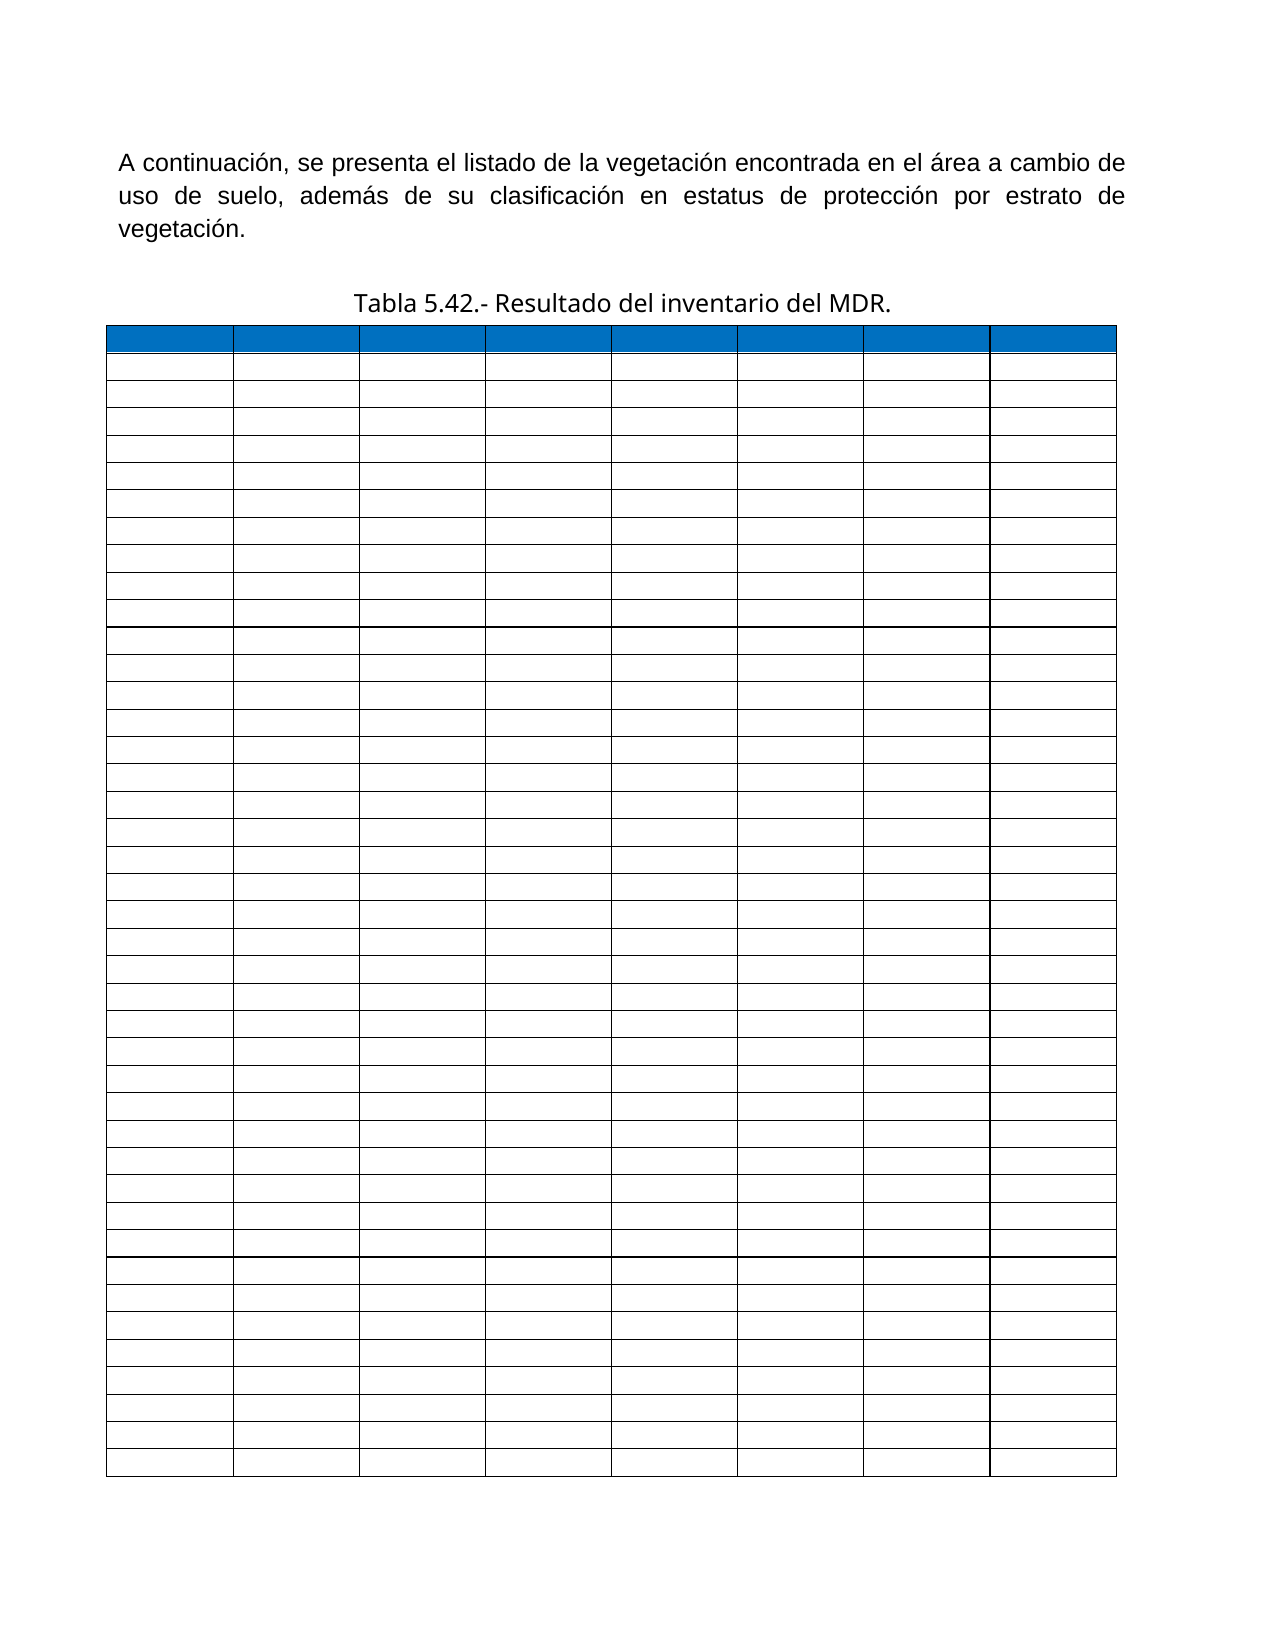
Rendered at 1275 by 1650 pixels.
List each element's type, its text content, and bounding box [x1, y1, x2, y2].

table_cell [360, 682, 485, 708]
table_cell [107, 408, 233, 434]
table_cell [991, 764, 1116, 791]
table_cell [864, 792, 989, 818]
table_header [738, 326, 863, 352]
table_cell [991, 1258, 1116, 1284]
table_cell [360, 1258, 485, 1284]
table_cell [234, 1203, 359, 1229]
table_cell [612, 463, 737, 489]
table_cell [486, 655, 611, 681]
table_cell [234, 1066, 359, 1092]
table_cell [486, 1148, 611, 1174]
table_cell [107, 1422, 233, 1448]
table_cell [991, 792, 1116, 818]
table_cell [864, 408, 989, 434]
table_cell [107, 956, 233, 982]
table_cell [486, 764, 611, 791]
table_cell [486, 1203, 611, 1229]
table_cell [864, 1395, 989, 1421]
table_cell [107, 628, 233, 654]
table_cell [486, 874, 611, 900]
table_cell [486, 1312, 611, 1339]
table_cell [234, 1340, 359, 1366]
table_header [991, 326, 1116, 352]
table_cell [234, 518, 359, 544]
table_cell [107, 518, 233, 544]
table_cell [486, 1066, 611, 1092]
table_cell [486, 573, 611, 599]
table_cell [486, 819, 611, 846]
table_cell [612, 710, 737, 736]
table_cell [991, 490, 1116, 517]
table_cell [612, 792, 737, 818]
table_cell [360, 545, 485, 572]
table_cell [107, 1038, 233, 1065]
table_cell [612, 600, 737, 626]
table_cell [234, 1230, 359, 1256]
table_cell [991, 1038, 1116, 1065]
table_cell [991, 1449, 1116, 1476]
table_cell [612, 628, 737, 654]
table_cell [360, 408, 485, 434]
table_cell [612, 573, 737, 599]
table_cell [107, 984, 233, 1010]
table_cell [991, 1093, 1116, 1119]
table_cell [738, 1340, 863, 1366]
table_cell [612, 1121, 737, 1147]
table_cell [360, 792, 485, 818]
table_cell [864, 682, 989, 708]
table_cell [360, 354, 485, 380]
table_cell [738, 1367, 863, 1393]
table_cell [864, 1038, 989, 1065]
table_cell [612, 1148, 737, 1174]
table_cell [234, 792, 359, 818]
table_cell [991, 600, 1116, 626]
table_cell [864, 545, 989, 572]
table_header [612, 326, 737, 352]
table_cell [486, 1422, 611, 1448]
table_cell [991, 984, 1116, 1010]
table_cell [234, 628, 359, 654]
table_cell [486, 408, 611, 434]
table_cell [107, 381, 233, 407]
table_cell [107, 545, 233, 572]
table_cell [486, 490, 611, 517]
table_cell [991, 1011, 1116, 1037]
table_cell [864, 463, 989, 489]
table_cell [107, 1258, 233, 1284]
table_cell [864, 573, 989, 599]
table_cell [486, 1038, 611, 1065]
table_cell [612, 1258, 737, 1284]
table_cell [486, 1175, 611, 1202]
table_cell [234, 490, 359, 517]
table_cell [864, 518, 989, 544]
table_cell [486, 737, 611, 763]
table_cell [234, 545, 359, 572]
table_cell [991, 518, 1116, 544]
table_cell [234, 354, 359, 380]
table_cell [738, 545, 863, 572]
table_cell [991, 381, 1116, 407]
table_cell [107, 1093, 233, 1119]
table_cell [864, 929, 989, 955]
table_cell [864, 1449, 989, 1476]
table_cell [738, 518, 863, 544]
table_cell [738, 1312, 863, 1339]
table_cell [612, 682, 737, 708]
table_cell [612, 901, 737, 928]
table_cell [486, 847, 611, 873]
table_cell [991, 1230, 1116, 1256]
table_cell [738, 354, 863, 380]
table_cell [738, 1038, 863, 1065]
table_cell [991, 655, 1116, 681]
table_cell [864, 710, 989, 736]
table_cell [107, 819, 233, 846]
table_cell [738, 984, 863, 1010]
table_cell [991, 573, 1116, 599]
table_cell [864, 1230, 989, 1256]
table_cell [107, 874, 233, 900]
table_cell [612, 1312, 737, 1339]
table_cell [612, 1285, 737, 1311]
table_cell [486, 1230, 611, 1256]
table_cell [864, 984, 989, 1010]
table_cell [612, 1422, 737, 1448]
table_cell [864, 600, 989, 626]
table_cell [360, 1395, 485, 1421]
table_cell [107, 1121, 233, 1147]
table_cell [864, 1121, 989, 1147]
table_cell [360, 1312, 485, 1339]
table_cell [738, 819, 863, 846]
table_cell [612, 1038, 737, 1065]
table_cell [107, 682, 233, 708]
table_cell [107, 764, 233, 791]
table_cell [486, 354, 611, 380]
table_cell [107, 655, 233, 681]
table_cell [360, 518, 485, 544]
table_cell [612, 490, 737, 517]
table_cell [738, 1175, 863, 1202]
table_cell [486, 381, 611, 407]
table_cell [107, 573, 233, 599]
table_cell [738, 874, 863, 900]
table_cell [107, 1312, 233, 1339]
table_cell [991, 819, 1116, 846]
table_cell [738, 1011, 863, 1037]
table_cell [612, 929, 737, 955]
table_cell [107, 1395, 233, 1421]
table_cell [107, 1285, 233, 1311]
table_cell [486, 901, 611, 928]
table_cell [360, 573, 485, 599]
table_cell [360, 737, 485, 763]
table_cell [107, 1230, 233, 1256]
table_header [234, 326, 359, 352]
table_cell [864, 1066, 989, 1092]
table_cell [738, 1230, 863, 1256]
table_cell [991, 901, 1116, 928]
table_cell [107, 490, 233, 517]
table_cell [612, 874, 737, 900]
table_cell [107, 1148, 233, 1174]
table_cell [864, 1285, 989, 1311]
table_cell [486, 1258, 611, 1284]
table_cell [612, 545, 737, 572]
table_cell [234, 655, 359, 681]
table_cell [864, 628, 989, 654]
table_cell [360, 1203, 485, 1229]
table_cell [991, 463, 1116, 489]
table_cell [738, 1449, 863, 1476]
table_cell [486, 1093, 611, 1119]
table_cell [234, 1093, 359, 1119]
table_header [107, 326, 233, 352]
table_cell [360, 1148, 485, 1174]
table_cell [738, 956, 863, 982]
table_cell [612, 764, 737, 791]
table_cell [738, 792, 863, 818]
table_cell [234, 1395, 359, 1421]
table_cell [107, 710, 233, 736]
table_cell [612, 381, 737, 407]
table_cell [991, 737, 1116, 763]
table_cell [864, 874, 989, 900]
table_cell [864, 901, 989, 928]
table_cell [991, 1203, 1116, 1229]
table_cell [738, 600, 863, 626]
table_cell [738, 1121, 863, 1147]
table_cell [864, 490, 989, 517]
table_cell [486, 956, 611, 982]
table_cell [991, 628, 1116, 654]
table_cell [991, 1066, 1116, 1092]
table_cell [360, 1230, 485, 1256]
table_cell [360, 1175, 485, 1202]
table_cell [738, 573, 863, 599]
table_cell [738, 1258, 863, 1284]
text A continuación, se presenta el listado de la vegetación encontrada en el área a cambio de uso de suelo, además de su clasificación en estatus de protección por estrato de vegetación. [118, 148, 1127, 242]
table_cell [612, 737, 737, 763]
text Tabla 5.42.- Resultado del inventario del MDR. [118, 247, 1127, 320]
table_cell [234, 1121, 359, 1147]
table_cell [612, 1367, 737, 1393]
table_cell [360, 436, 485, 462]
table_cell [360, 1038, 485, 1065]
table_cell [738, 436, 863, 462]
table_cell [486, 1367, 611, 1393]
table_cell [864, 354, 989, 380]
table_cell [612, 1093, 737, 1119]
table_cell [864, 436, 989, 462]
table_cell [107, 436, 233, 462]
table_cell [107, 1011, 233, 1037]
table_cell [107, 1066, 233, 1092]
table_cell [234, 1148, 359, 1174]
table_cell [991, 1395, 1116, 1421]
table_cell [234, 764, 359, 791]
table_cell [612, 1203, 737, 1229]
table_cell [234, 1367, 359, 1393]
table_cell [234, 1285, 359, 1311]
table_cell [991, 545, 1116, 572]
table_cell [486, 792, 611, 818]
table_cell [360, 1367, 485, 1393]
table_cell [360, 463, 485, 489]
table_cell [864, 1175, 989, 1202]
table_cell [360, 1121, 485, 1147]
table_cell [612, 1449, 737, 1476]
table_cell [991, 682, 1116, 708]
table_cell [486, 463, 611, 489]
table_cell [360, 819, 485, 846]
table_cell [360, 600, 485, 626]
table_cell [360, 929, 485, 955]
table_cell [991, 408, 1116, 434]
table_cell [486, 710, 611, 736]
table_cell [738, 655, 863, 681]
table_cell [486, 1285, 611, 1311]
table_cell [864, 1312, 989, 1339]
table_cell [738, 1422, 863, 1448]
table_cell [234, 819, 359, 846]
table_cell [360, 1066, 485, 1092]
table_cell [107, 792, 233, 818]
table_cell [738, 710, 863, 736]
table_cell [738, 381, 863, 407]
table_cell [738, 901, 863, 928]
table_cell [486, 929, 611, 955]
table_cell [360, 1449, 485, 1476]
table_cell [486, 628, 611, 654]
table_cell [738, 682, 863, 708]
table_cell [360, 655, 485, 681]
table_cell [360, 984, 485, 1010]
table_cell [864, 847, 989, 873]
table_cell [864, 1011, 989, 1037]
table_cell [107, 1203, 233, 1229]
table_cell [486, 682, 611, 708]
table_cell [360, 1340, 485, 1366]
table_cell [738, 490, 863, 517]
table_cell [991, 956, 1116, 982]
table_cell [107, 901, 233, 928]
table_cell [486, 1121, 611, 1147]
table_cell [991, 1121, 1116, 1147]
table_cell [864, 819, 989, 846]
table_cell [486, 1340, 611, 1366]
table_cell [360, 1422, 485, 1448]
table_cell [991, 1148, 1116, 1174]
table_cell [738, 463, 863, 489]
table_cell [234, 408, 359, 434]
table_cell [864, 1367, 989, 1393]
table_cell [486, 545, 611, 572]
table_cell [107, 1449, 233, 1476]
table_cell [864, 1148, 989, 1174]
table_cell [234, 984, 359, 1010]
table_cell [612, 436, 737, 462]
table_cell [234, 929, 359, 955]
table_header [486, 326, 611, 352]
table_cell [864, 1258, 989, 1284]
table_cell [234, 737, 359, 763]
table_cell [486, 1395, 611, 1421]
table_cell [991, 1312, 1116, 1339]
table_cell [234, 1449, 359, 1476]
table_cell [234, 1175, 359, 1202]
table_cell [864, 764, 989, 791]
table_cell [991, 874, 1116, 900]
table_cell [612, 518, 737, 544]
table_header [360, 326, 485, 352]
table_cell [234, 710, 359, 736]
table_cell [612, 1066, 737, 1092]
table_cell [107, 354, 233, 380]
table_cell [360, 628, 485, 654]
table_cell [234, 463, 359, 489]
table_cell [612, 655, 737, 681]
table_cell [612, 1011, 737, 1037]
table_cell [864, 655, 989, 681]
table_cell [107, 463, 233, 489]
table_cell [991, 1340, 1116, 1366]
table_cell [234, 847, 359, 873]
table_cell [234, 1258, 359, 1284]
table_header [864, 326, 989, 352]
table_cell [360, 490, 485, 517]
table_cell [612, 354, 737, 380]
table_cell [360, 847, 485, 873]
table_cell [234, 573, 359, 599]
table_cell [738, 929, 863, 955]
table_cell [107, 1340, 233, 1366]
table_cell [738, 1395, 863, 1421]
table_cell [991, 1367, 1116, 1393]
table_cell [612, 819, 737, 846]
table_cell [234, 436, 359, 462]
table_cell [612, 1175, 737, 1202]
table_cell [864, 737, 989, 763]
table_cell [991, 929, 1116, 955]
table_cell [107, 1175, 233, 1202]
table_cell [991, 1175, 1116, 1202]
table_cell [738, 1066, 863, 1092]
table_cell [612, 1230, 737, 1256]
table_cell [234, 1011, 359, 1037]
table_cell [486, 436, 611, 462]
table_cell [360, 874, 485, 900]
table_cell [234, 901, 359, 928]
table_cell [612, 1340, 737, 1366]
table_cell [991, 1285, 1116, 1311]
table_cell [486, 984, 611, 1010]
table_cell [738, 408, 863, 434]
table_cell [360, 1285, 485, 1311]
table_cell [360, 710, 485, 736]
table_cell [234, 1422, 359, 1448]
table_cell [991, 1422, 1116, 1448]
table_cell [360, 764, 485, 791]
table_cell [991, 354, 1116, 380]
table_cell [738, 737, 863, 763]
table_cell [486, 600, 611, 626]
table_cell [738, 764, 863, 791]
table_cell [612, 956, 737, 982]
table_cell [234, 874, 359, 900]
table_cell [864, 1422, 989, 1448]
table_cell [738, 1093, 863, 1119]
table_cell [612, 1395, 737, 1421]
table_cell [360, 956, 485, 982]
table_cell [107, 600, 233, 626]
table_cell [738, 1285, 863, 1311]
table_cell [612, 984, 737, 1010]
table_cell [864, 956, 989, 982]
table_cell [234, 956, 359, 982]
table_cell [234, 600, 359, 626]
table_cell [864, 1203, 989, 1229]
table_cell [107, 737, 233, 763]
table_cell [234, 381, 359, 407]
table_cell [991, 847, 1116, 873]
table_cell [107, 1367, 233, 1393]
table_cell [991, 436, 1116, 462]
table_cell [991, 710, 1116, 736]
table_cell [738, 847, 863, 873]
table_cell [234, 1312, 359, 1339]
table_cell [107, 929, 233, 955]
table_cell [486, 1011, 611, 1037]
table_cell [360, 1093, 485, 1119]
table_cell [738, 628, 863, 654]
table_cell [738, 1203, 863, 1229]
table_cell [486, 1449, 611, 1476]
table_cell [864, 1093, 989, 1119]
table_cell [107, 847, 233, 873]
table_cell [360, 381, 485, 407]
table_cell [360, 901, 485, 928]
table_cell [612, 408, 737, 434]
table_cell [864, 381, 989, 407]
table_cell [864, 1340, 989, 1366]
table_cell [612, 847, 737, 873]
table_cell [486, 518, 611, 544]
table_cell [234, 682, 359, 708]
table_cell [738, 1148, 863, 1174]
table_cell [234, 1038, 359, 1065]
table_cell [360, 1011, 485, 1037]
